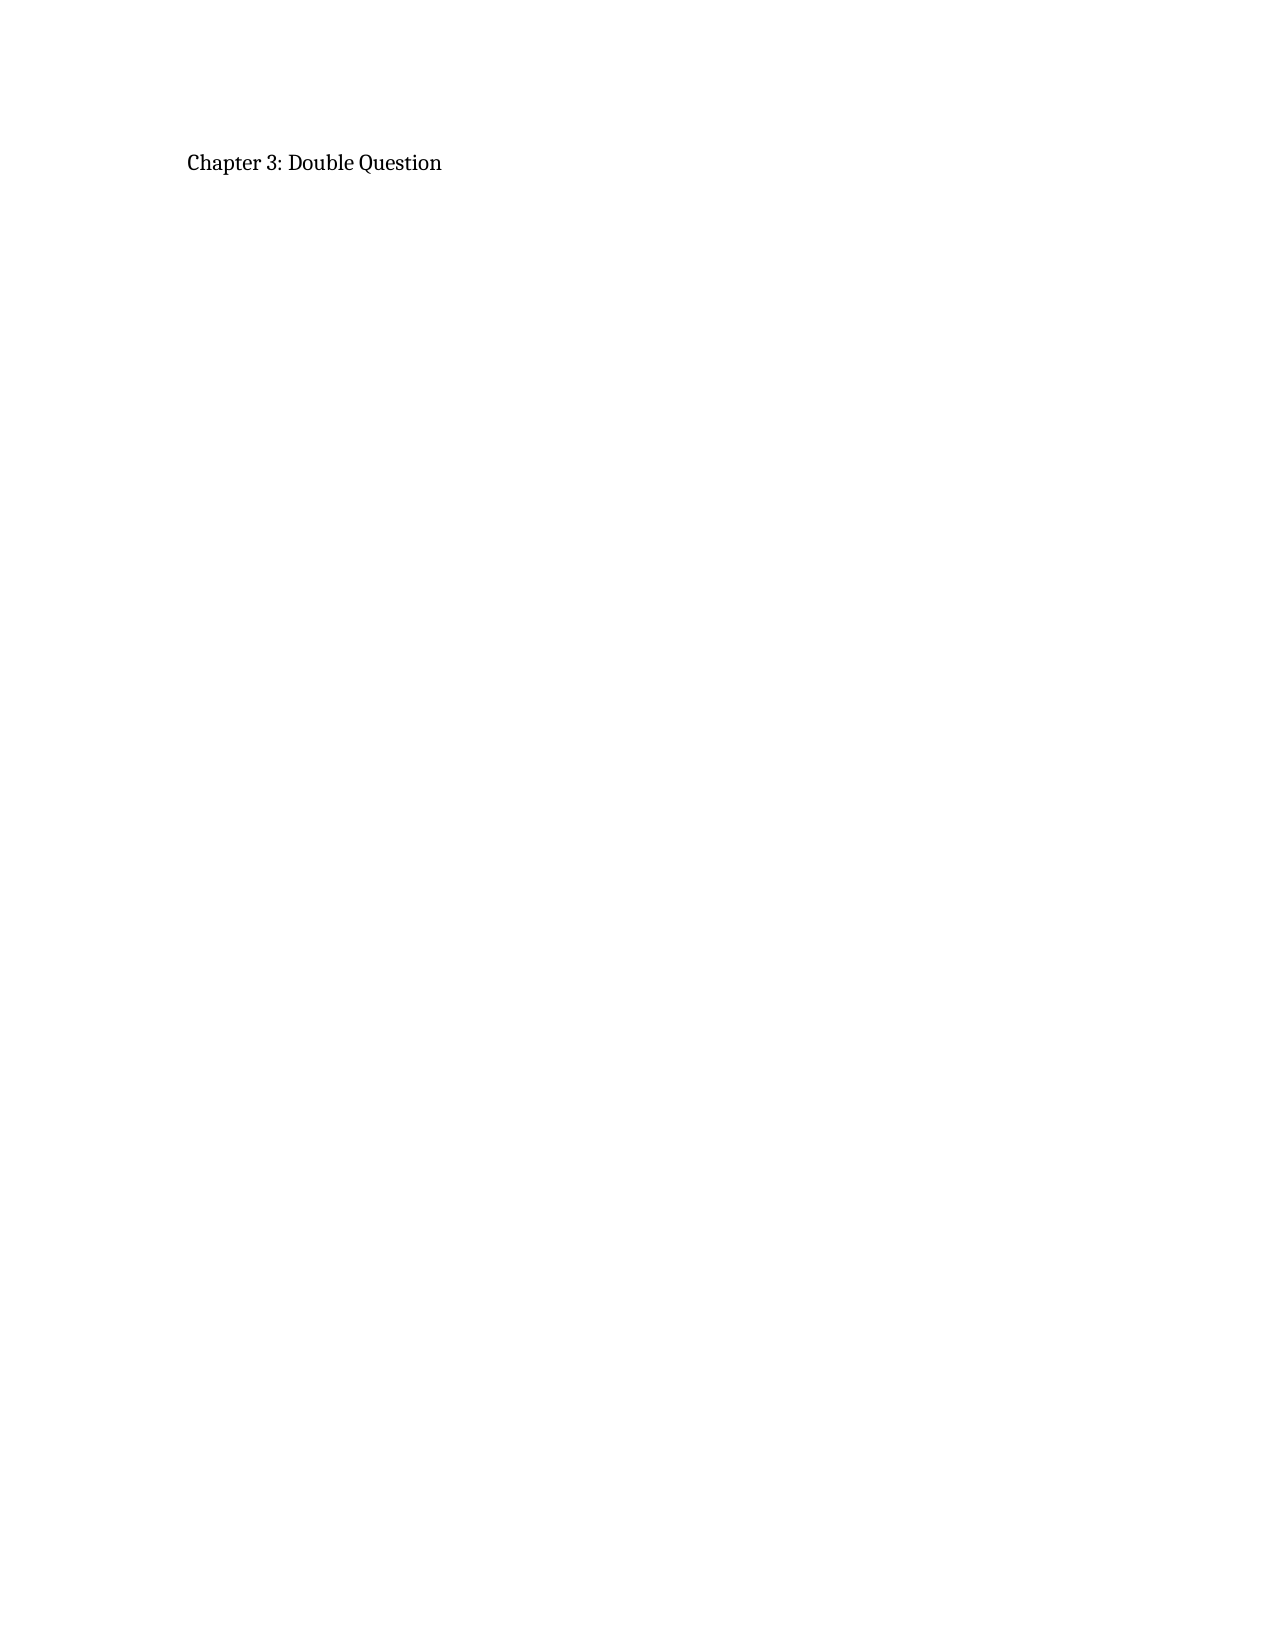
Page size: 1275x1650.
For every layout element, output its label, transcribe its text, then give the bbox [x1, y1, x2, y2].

text Chapter 3: Double Question [187, 150, 1087, 176]
